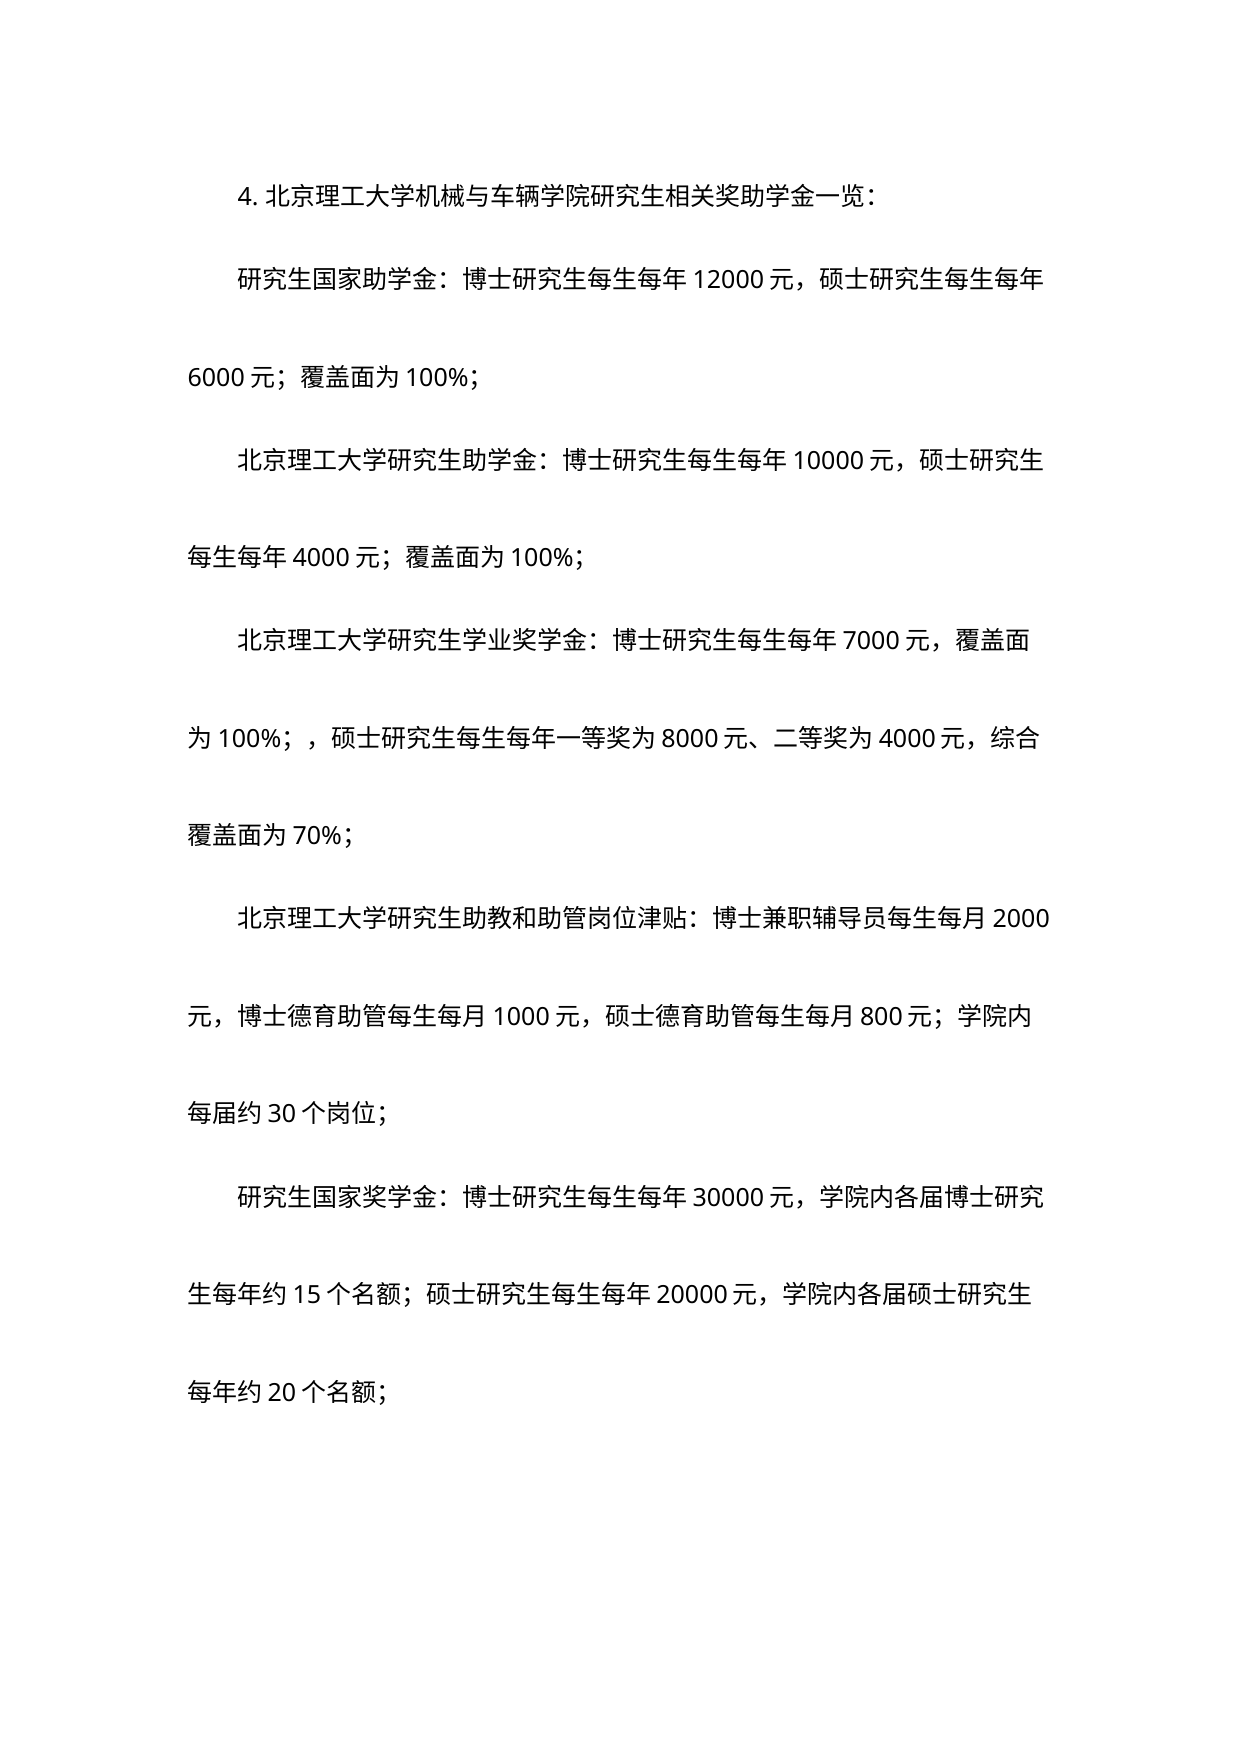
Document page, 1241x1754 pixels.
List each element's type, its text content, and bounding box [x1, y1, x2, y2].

text 北京理工大学研究生助学金：博士研究生每生每年10000元，硕士研究生每生每年4000元；覆盖面为100%； [187, 426, 1053, 588]
text 研究生国家助学金：博士研究生每生每年12000元，硕士研究生每生每年6000元；覆盖面为100%； [187, 245, 1053, 408]
text 北京理工大学研究生学业奖学金：博士研究生每生每年7000元，覆盖面为100%；，硕士研究生每生每年一等奖为8000元、二等奖为4000元，综合覆盖面为70%； [187, 606, 1053, 866]
text 研究生国家奖学金：博士研究生每生每年30000元，学院内各届博士研究生每年约15个名额；硕士研究生每生每年20000元，学院内各届硕士研究生每年约20个名额； [187, 1163, 1053, 1423]
text 北京理工大学研究生助教和助管岗位津贴：博士兼职辅导员每生每月2000元，博士德育助管每生每月1000元，硕士德育助管每生每月800元；学院内每届约30个岗位； [187, 884, 1053, 1144]
text 4. 北京理工大学机械与车辆学院研究生相关奖助学金一览： [187, 162, 1053, 227]
